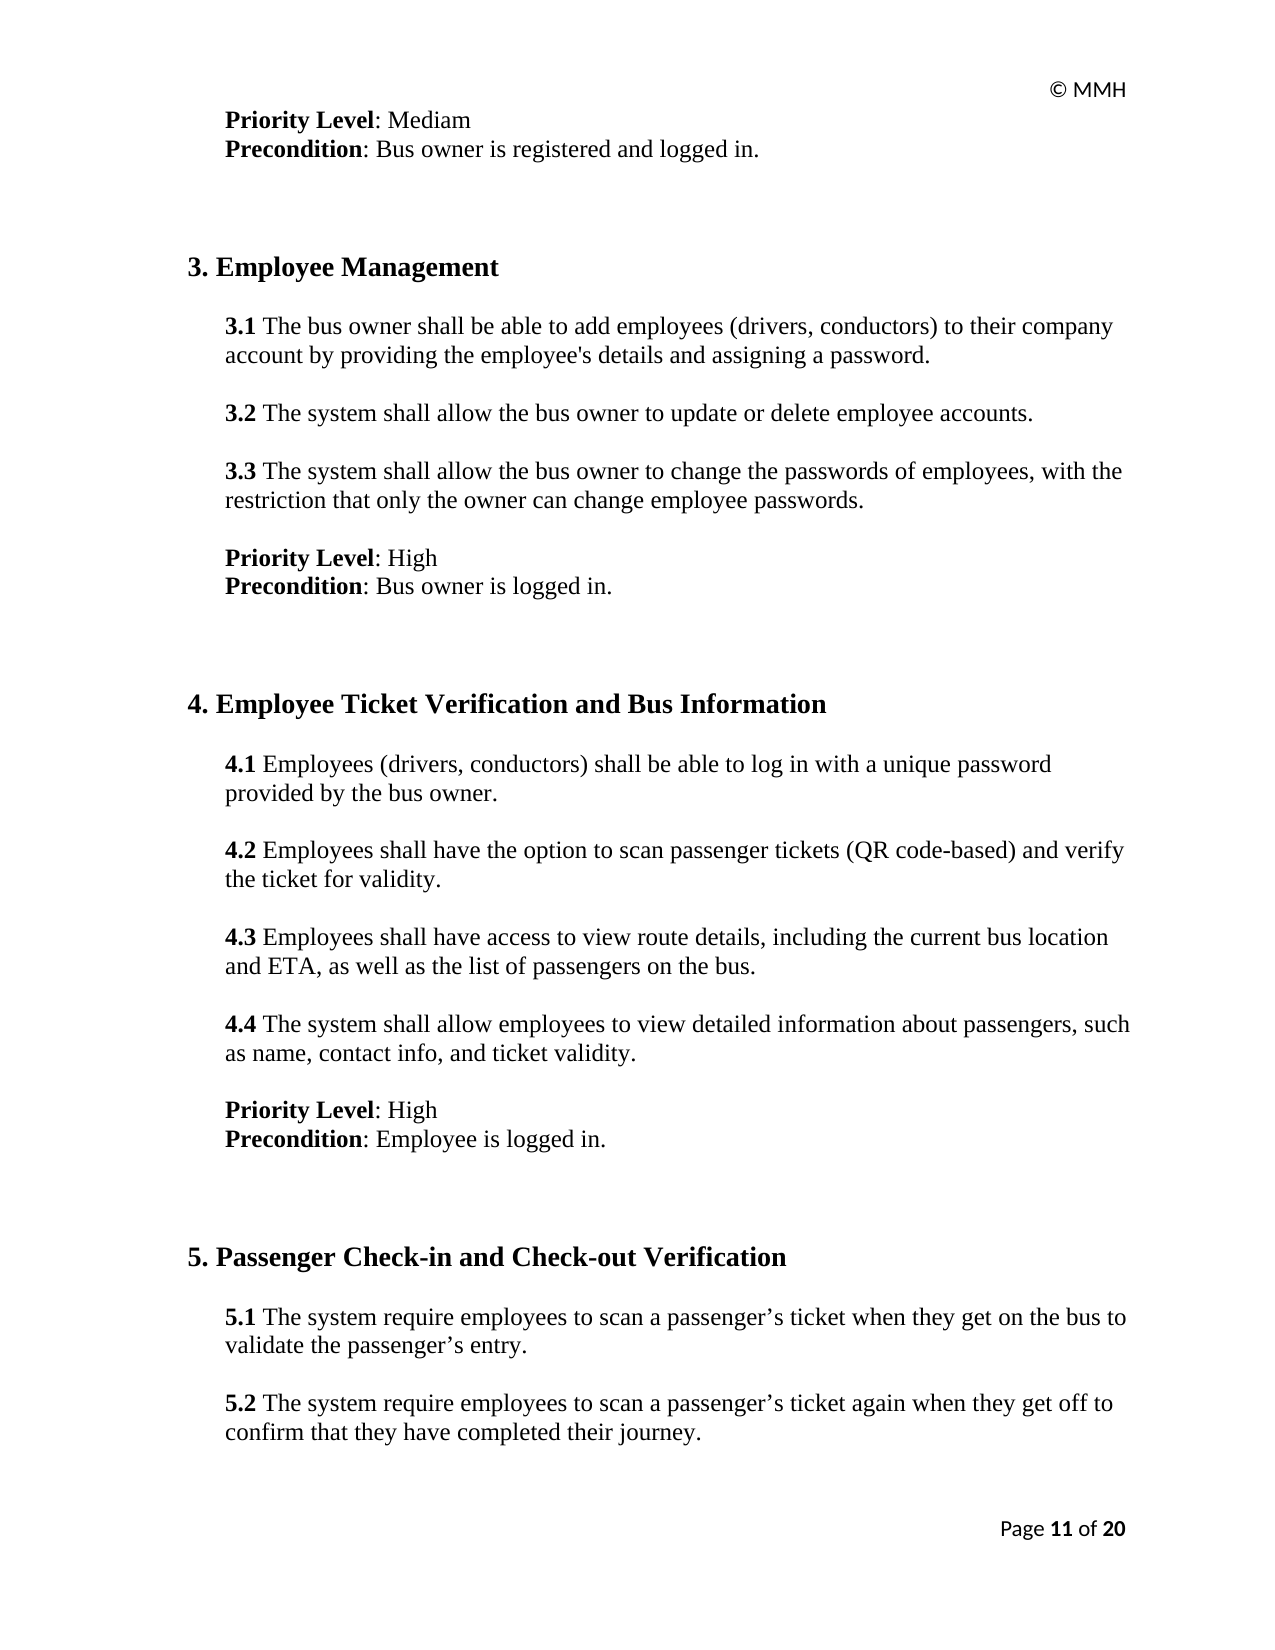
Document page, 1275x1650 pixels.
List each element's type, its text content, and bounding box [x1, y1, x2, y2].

text 3. Employee Management [150, 250, 1131, 282]
text 4.2 Employees shall have the option to scan passenger tickets (QR code-based) and verify the ticket for validity. [225, 836, 1131, 893]
text 4.4 The system shall allow employees to view detailed information about passengers, such as name, contact info, and ticket validity. [225, 1009, 1131, 1066]
text 5. Passenger Check-in and Check-out Verification [150, 1240, 1131, 1272]
text 4.3 Employees shall have access to view route details, including the current bus location and ETA, as well as the list of passengers on the bus. [225, 922, 1131, 980]
text Priority Level: High Precondition: Bus owner is logged in. [225, 543, 1131, 600]
text 3.2 The system shall allow the bus owner to update or delete employee accounts. [187, 398, 1131, 427]
text 3.3 The system shall allow the bus owner to change the passwords of employees, with the restriction that only the owner can change employee passwords. [225, 456, 1131, 513]
text 4. Employee Ticket Verification and Bus Information [150, 687, 1131, 720]
text 3.1 The bus owner shall be able to add employees (drivers, conductors) to their company account by providing the employee's details and assigning a password. [225, 311, 1131, 369]
text 5.1 The system require employees to scan a passenger’s ticket when they get on the bus to validate the passenger’s entry. [225, 1302, 1131, 1359]
text 4.1 Employees (drivers, conductors) shall be able to log in with a unique password provided by the bus owner. [225, 749, 1131, 806]
text 5.2 The system require employees to scan a passenger’s ticket again when they get off to confirm that they have completed their journey. [225, 1388, 1131, 1446]
text Priority Level: High Precondition: Employee is logged in. [225, 1096, 1131, 1153]
text Priority Level: Mediam Precondition: Bus owner is registered and logged in. [225, 105, 1131, 163]
